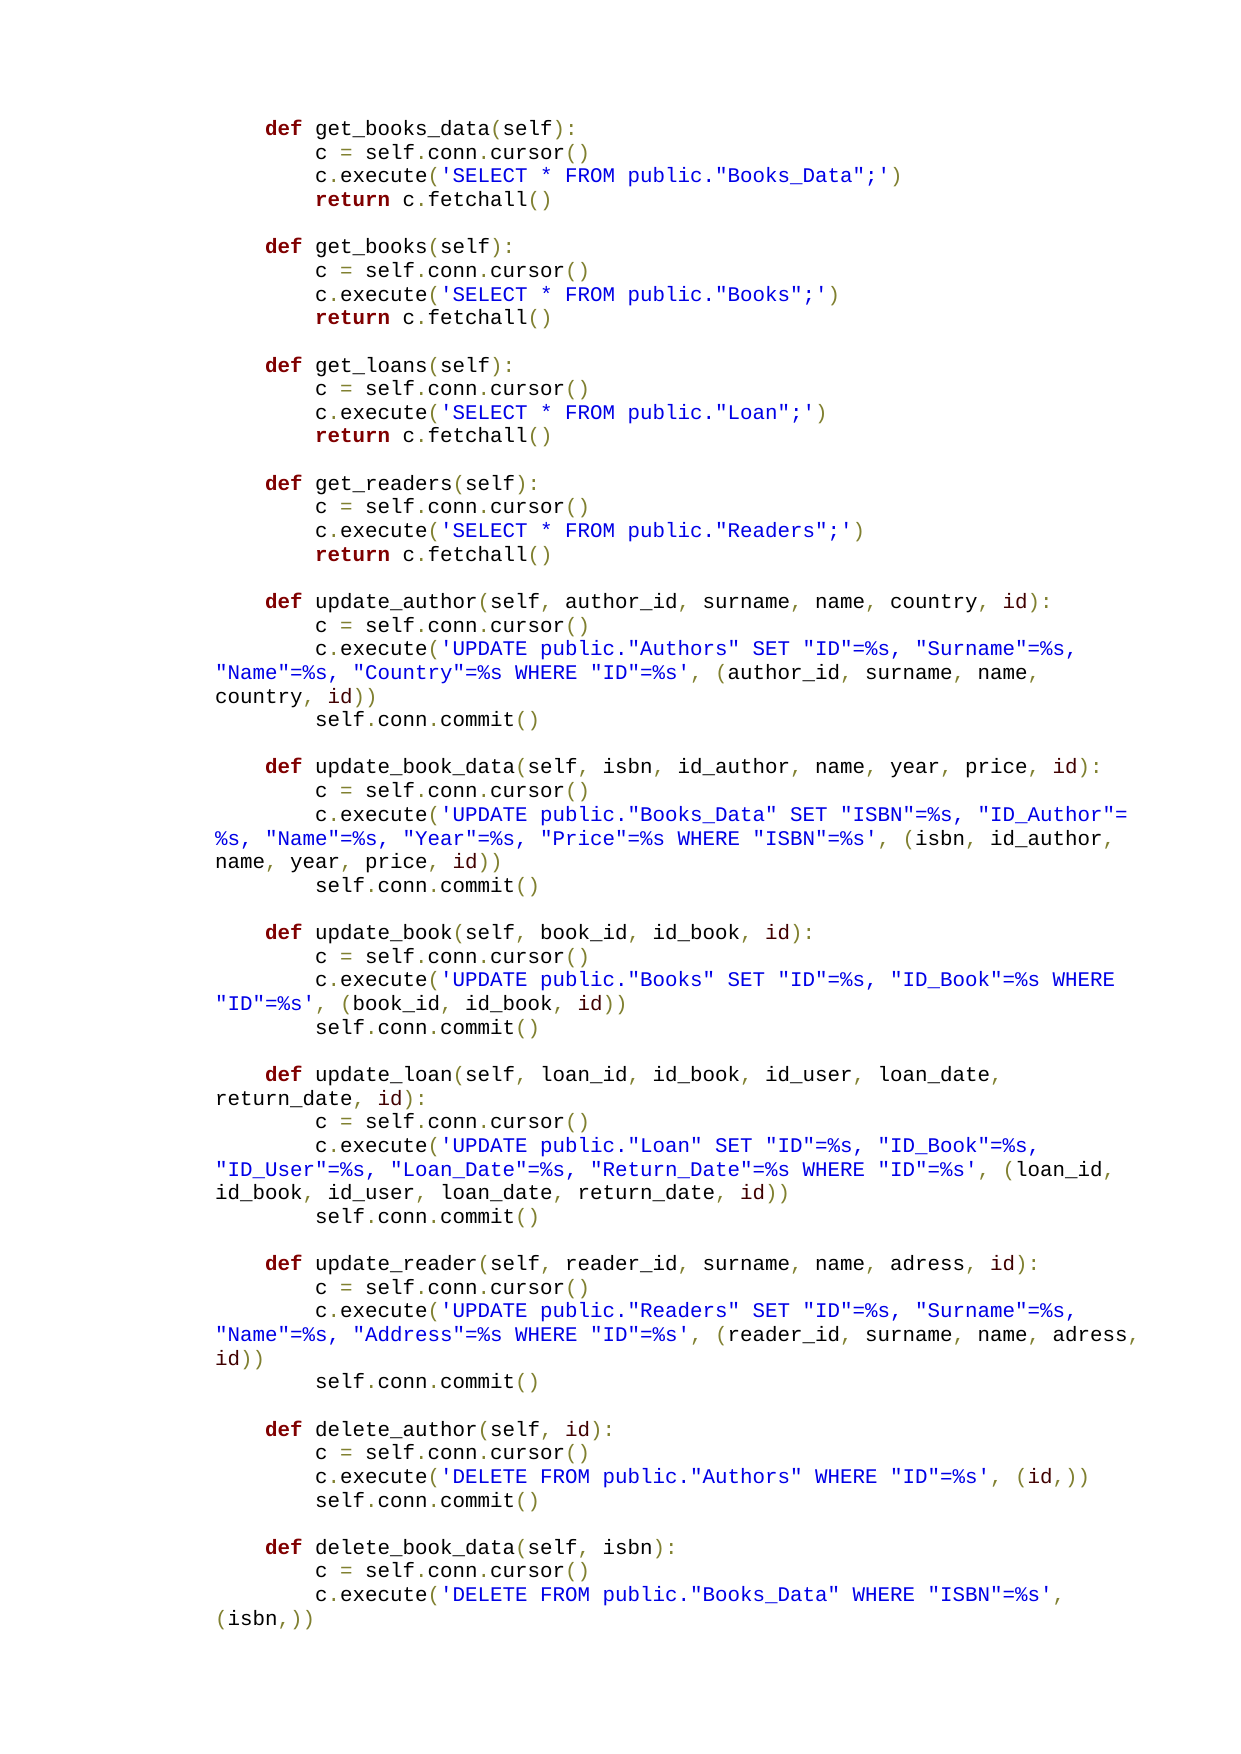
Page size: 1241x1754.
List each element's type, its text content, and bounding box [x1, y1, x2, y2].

text self.conn.commit() [215, 1371, 1152, 1395]
text c = self.conn.cursor() [215, 615, 1152, 638]
text c.execute('DELETE FROM public."Authors" WHERE "ID"=%s', (id,)) [215, 1466, 1152, 1489]
text c = self.conn.cursor() [215, 378, 1152, 402]
text c = self.conn.cursor() [215, 780, 1152, 804]
text c = self.conn.cursor() [215, 1277, 1152, 1300]
text def get_books(self): [215, 236, 1152, 260]
text c.execute('SELECT * FROM public."Books";') [215, 284, 1152, 307]
text self.conn.commit() [215, 1017, 1152, 1040]
text c = self.conn.cursor() [215, 496, 1152, 520]
text c.execute('UPDATE public."Books_Data" SET "ISBN"=%s, "ID_Author"=%s, "Name"=%s, "Year"=%s, "Price"=%s WHERE "ISBN"=%s', (isbn, id_author, name, year, price, id)) [215, 804, 1152, 875]
text return c.fetchall() [215, 426, 1152, 449]
text def update_loan(self, loan_id, id_book, id_user, loan_date, return_date, id): [215, 1064, 1152, 1111]
text c = self.conn.cursor() [215, 1561, 1152, 1584]
text c.execute('UPDATE public."Authors" SET "ID"=%s, "Surname"=%s, "Name"=%s, "Country"=%s WHERE "ID"=%s', (author_id, surname, name, country, id)) [215, 638, 1152, 709]
text def get_loans(self): [215, 354, 1152, 378]
text return c.fetchall() [215, 307, 1152, 331]
text def delete_book_data(self, isbn): [215, 1537, 1152, 1561]
text def update_author(self, author_id, surname, name, country, id): [215, 591, 1152, 615]
text def update_book(self, book_id, id_book, id): [215, 922, 1152, 946]
text self.conn.commit() [215, 1206, 1152, 1229]
text c.execute('UPDATE public."Readers" SET "ID"=%s, "Surname"=%s, "Name"=%s, "Address"=%s WHERE "ID"=%s', (reader_id, surname, name, adress, id)) [215, 1300, 1152, 1371]
text return c.fetchall() [215, 189, 1152, 213]
text def update_book_data(self, isbn, id_author, name, year, price, id): [215, 757, 1152, 780]
text c.execute('DELETE FROM public."Books_Data" WHERE "ISBN"=%s', (isbn,)) [215, 1584, 1152, 1631]
text c = self.conn.cursor() [215, 1442, 1152, 1466]
text c.execute('UPDATE public."Loan" SET "ID"=%s, "ID_Book"=%s, "ID_User"=%s, "Loan_Date"=%s, "Return_Date"=%s WHERE "ID"=%s', (loan_id, id_book, id_user, loan_date, return_date, id)) [215, 1135, 1152, 1206]
text c = self.conn.cursor() [215, 946, 1152, 969]
text c = self.conn.cursor() [215, 260, 1152, 284]
text self.conn.commit() [215, 709, 1152, 733]
text self.conn.commit() [215, 1489, 1152, 1513]
text c = self.conn.cursor() [215, 142, 1152, 165]
text c.execute('SELECT * FROM public."Loan";') [215, 402, 1152, 426]
text def delete_author(self, id): [215, 1419, 1152, 1442]
text def get_books_data(self): [215, 118, 1152, 142]
text def update_reader(self, reader_id, surname, name, adress, id): [215, 1253, 1152, 1277]
text def get_readers(self): [215, 473, 1152, 496]
text c.execute('SELECT * FROM public."Books_Data";') [215, 165, 1152, 189]
text c.execute('UPDATE public."Books" SET "ID"=%s, "ID_Book"=%s WHERE "ID"=%s', (book_id, id_book, id)) [215, 969, 1152, 1017]
text return c.fetchall() [215, 544, 1152, 567]
text c = self.conn.cursor() [215, 1111, 1152, 1135]
text c.execute('SELECT * FROM public."Readers";') [215, 520, 1152, 544]
text self.conn.commit() [215, 875, 1152, 898]
